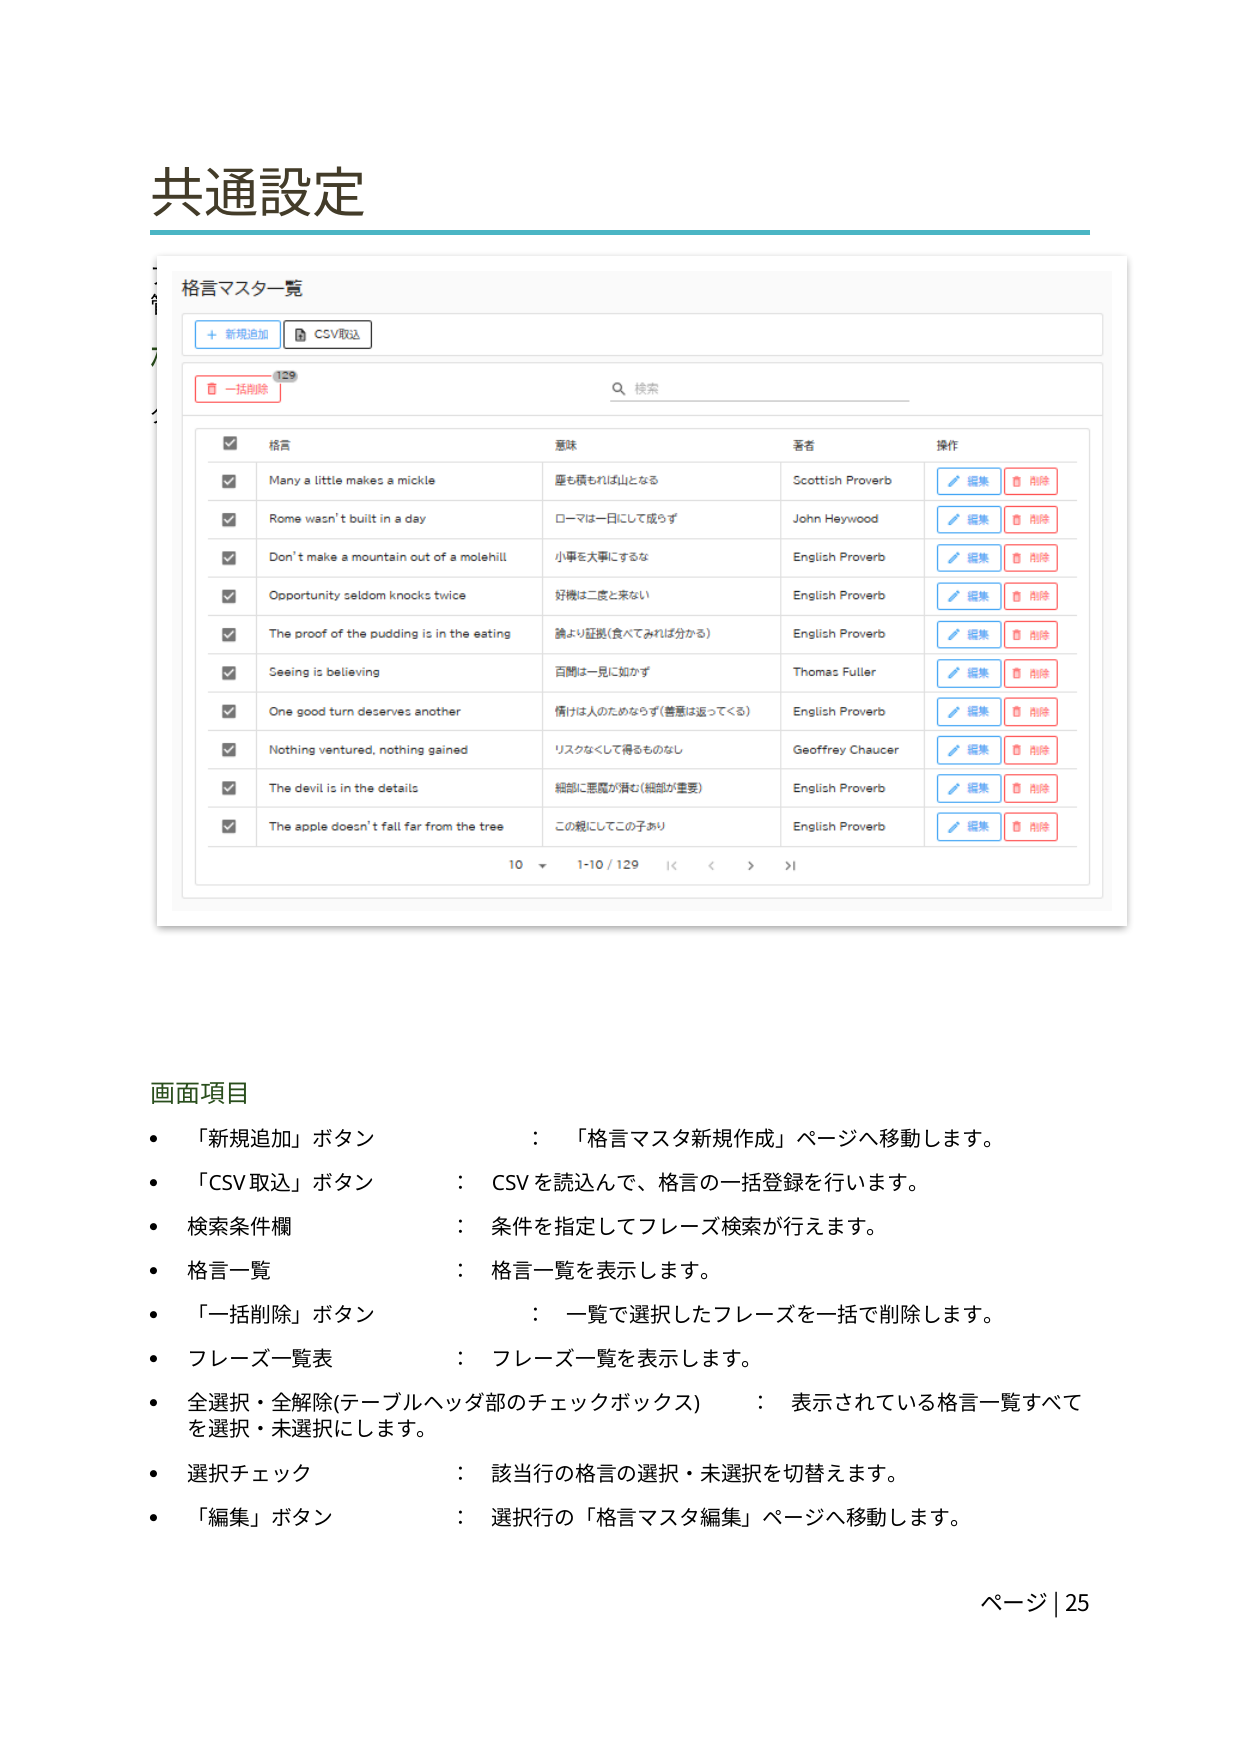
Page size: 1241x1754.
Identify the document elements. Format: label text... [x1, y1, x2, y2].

list 検索条件欄 ： 条件を指定してフレーズ検索が行えます。 [150, 1213, 1090, 1240]
list 「編集」ボタン ： 選択行の「格言マスタ編集」ページへ移動します。 [150, 1503, 1090, 1530]
list 格言一覧 ： 格言一覧を表示します。 [150, 1257, 1090, 1284]
list フレーズ一覧表 ： フレーズ一覧を表示します。 [150, 1344, 1090, 1372]
subtitle 画面項目 [150, 1076, 1090, 1108]
list 「CSV取込」ボタン ： CSVを読込んで、格言の一括登録を行います。 [150, 1169, 1090, 1196]
list 全選択・全解除(テーブルヘッダ部のチェックボックス) ： 表示されている格言一覧すべてを選択・未選択にします。 [150, 1388, 1090, 1443]
picture [172, 271, 1112, 911]
subtitle 共通設定 [150, 150, 1090, 230]
list 「一括削除」ボタン ： 一覧で選択したフレーズを一括で削除します。 [150, 1301, 1090, 1328]
list 「新規追加」ボタン ： 「格言マスタ新規作成」ページへ移動します。 [150, 1125, 1090, 1152]
list 選択チェック ： 該当行の格言の選択・未選択を切替えます。 [150, 1459, 1090, 1487]
